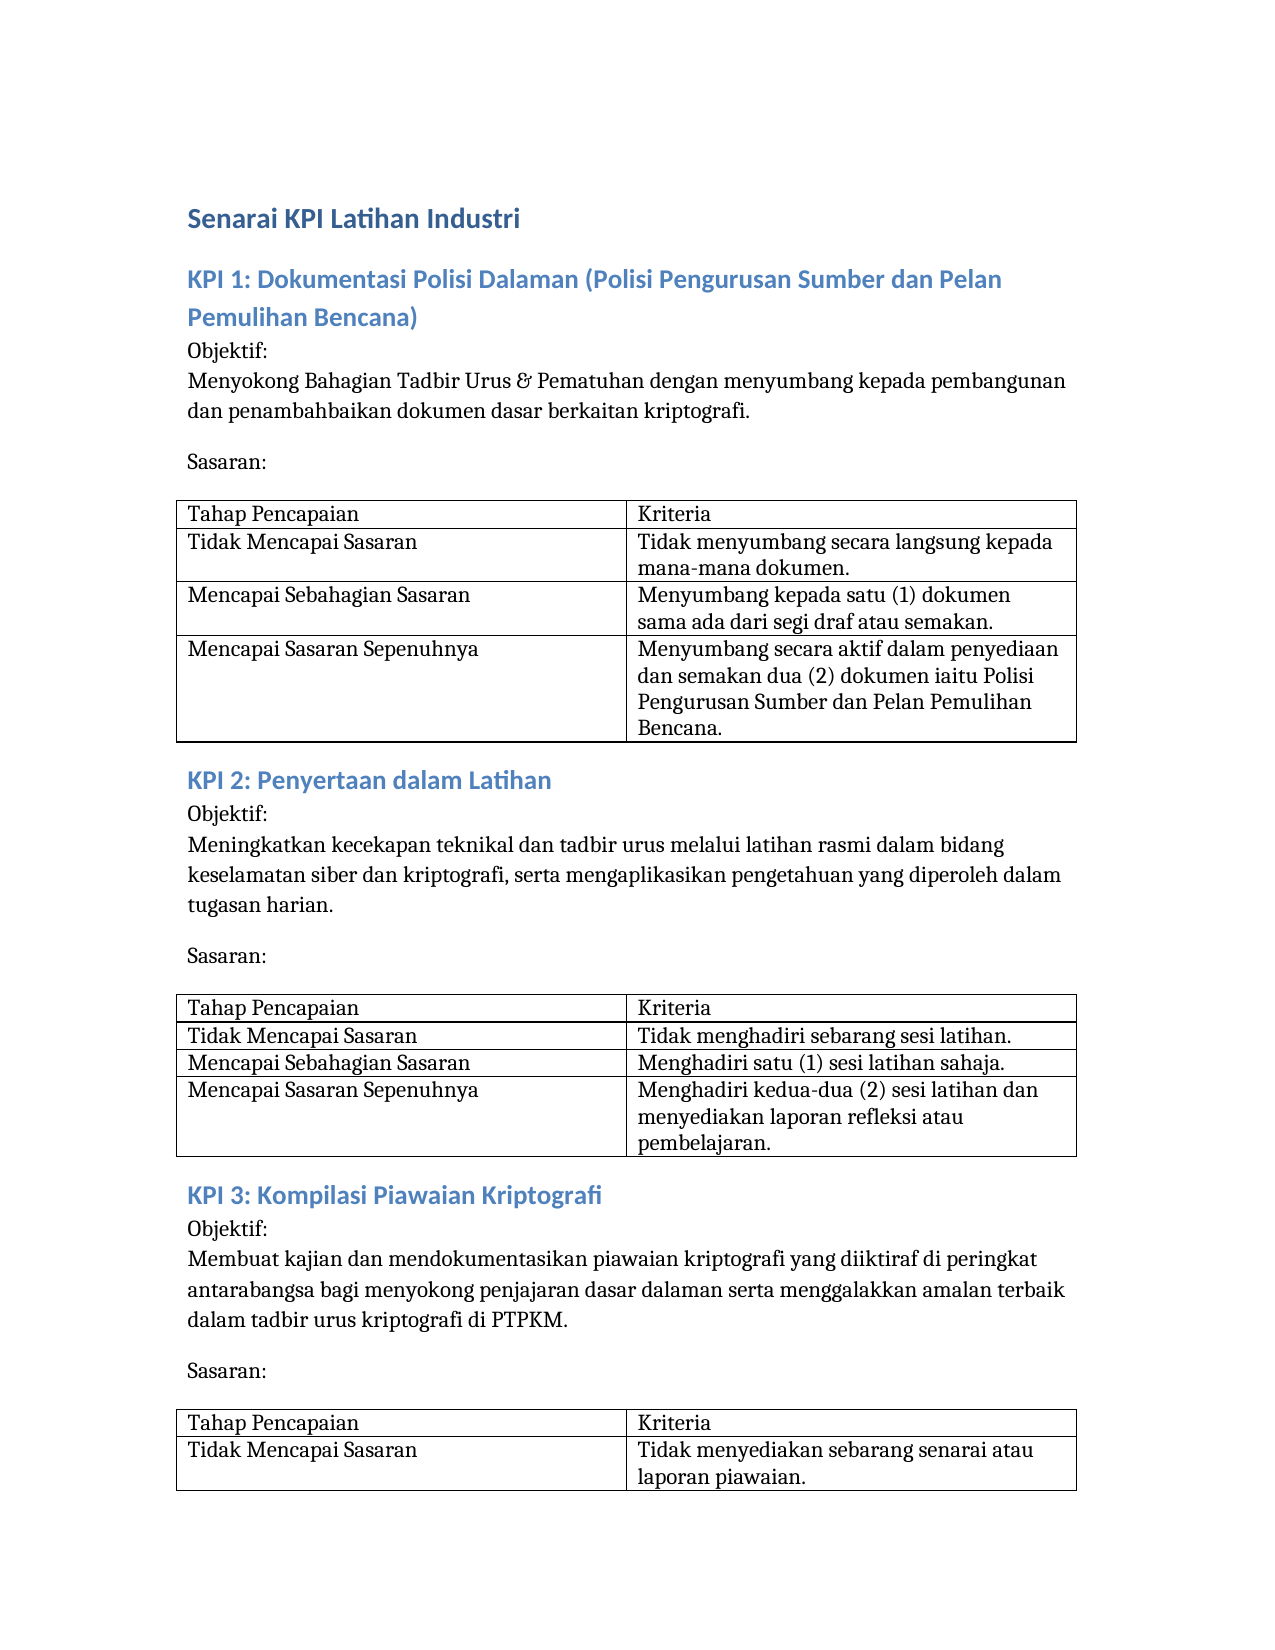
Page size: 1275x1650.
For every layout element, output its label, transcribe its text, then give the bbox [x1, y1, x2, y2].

table_header Tahap Pencapaian [177, 1410, 626, 1436]
table_header Kriteria [627, 501, 1076, 527]
text Sasaran: [187, 943, 1087, 969]
table_header Kriteria [627, 1410, 1076, 1436]
table_cell Menghadiri kedua-dua (2) sesi latihan dan menyediakan laporan refleksi atau pembelajaran. [627, 1077, 1076, 1156]
table_header Tahap Pencapaian [177, 501, 626, 527]
table_cell Mencapai Sebahagian Sasaran [177, 1050, 626, 1076]
text Objektif: Meningkatkan kecekapan teknikal dan tadbir urus melalui latihan rasmi dalam bidang keselamatan siber dan kriptografi, serta mengaplikasikan pengetahuan yang diperoleh dalam tugasan harian. [187, 801, 1087, 918]
table_cell Menyumbang secara aktif dalam penyediaan dan semakan dua (2) dokumen iaitu Polisi Pengurusan Sumber dan Pelan Pemulihan Bencana. [627, 636, 1076, 741]
table_cell Tidak menghadiri sebarang sesi latihan. [627, 1023, 1076, 1049]
table_cell Tidak Mencapai Sasaran [177, 529, 626, 581]
text Objektif: Menyokong Bahagian Tadbir Urus & Pematuhan dengan menyumbang kepada pembangunan dan penambahbaikan dokumen dasar berkaitan kriptografi. [187, 338, 1087, 424]
table_cell Tidak menyumbang secara langsung kepada mana-mana dokumen. [627, 529, 1076, 581]
text Objektif: Membuat kajian dan mendokumentasikan piawaian kriptografi yang diiktiraf di peringkat antarabangsa bagi menyokong penjajaran dasar dalaman serta menggalakkan amalan terbaik dalam tadbir urus kriptografi di PTPKM. [187, 1216, 1087, 1333]
subtitle Senarai KPI Latihan Industri [187, 200, 1087, 236]
text Sasaran: [187, 1358, 1087, 1384]
subtitle KPI 2: Penyertaan dalam Latihan [187, 763, 1087, 796]
text Sasaran: [187, 449, 1087, 475]
table_cell Tidak Mencapai Sasaran [177, 1023, 626, 1049]
table_cell Mencapai Sebahagian Sasaran [177, 582, 626, 635]
subtitle KPI 1: Dokumentasi Polisi Dalaman (Polisi Pengurusan Sumber dan Pelan Pemulihan Bencana) [187, 262, 1087, 333]
subtitle KPI 3: Kompilasi Piawaian Kriptografi [187, 1178, 1087, 1211]
table_cell Tidak Mencapai Sasaran [177, 1437, 626, 1490]
table_cell Mencapai Sasaran Sepenuhnya [177, 1077, 626, 1156]
table_header Kriteria [627, 995, 1076, 1021]
table_cell Menyumbang kepada satu (1) dokumen sama ada dari segi draf atau semakan. [627, 582, 1076, 635]
table_cell Menghadiri satu (1) sesi latihan sahaja. [627, 1050, 1076, 1076]
table_cell Tidak menyediakan sebarang senarai atau laporan piawaian. [627, 1437, 1076, 1490]
table_cell Mencapai Sasaran Sepenuhnya [177, 636, 626, 741]
table_header Tahap Pencapaian [177, 995, 626, 1021]
